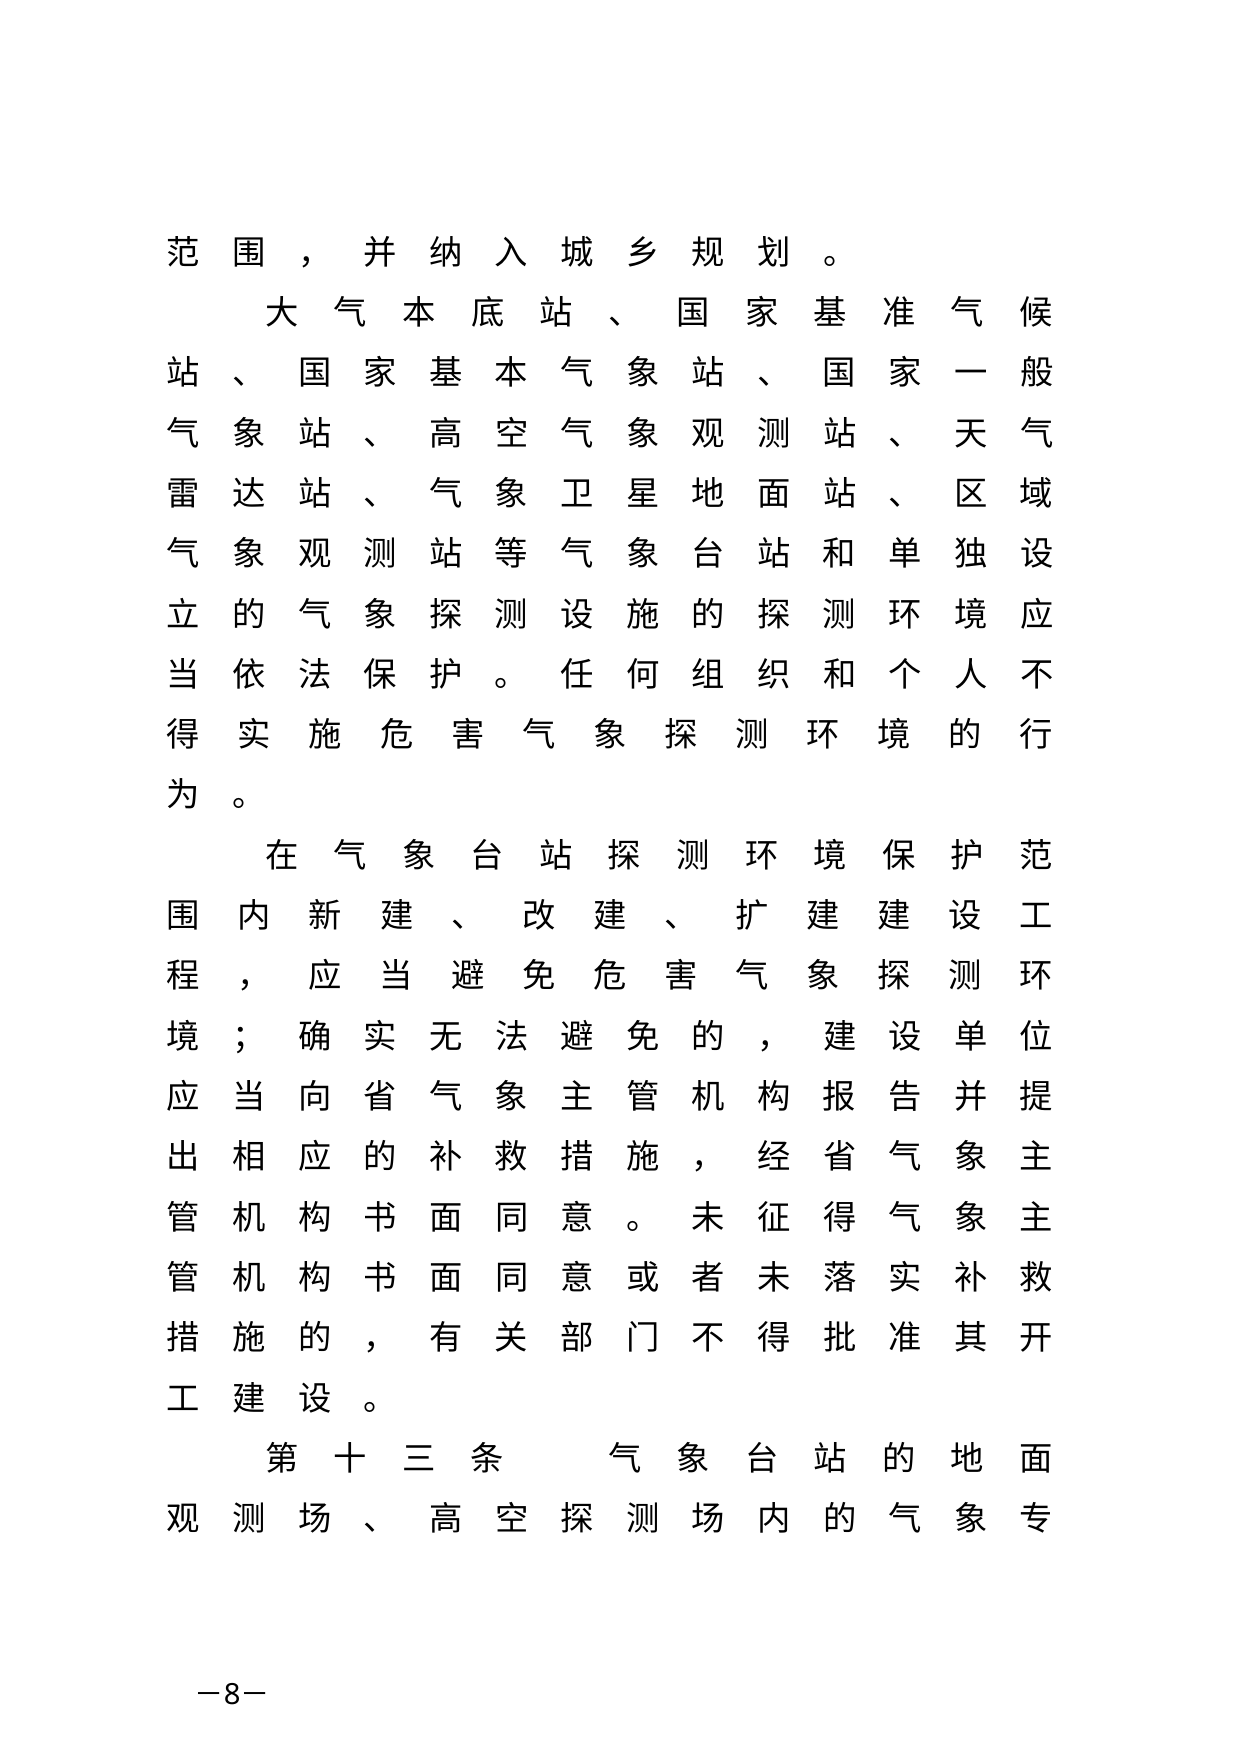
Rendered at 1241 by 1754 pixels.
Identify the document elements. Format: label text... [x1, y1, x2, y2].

text 在气象台站探测环境保护范围内新建、改建、扩建建设工程，应当避免危害气象探测环境；确实无法避免的，建设单位应当向省气象主管机构报告并提出相应的补救措施，经省气象主管机构书面同意。未征得气象主管机构书面同意或者未落实补救措施的，有关部门不得批准其开工建设。 [167, 822, 1085, 1426]
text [167, 1426, 1085, 1546]
text 大气本底站、国家基准气候站、国家基本气象站、国家一般气象站、高空气象观测站、天气雷达站、气象卫星地面站、区域气象观测站等气象台站和单独设立的气象探测设施的探测环境应当依法保护。任何组织和个人不得实施危害气象探测环境的行为。 [167, 280, 1085, 822]
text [167, 219, 1085, 280]
